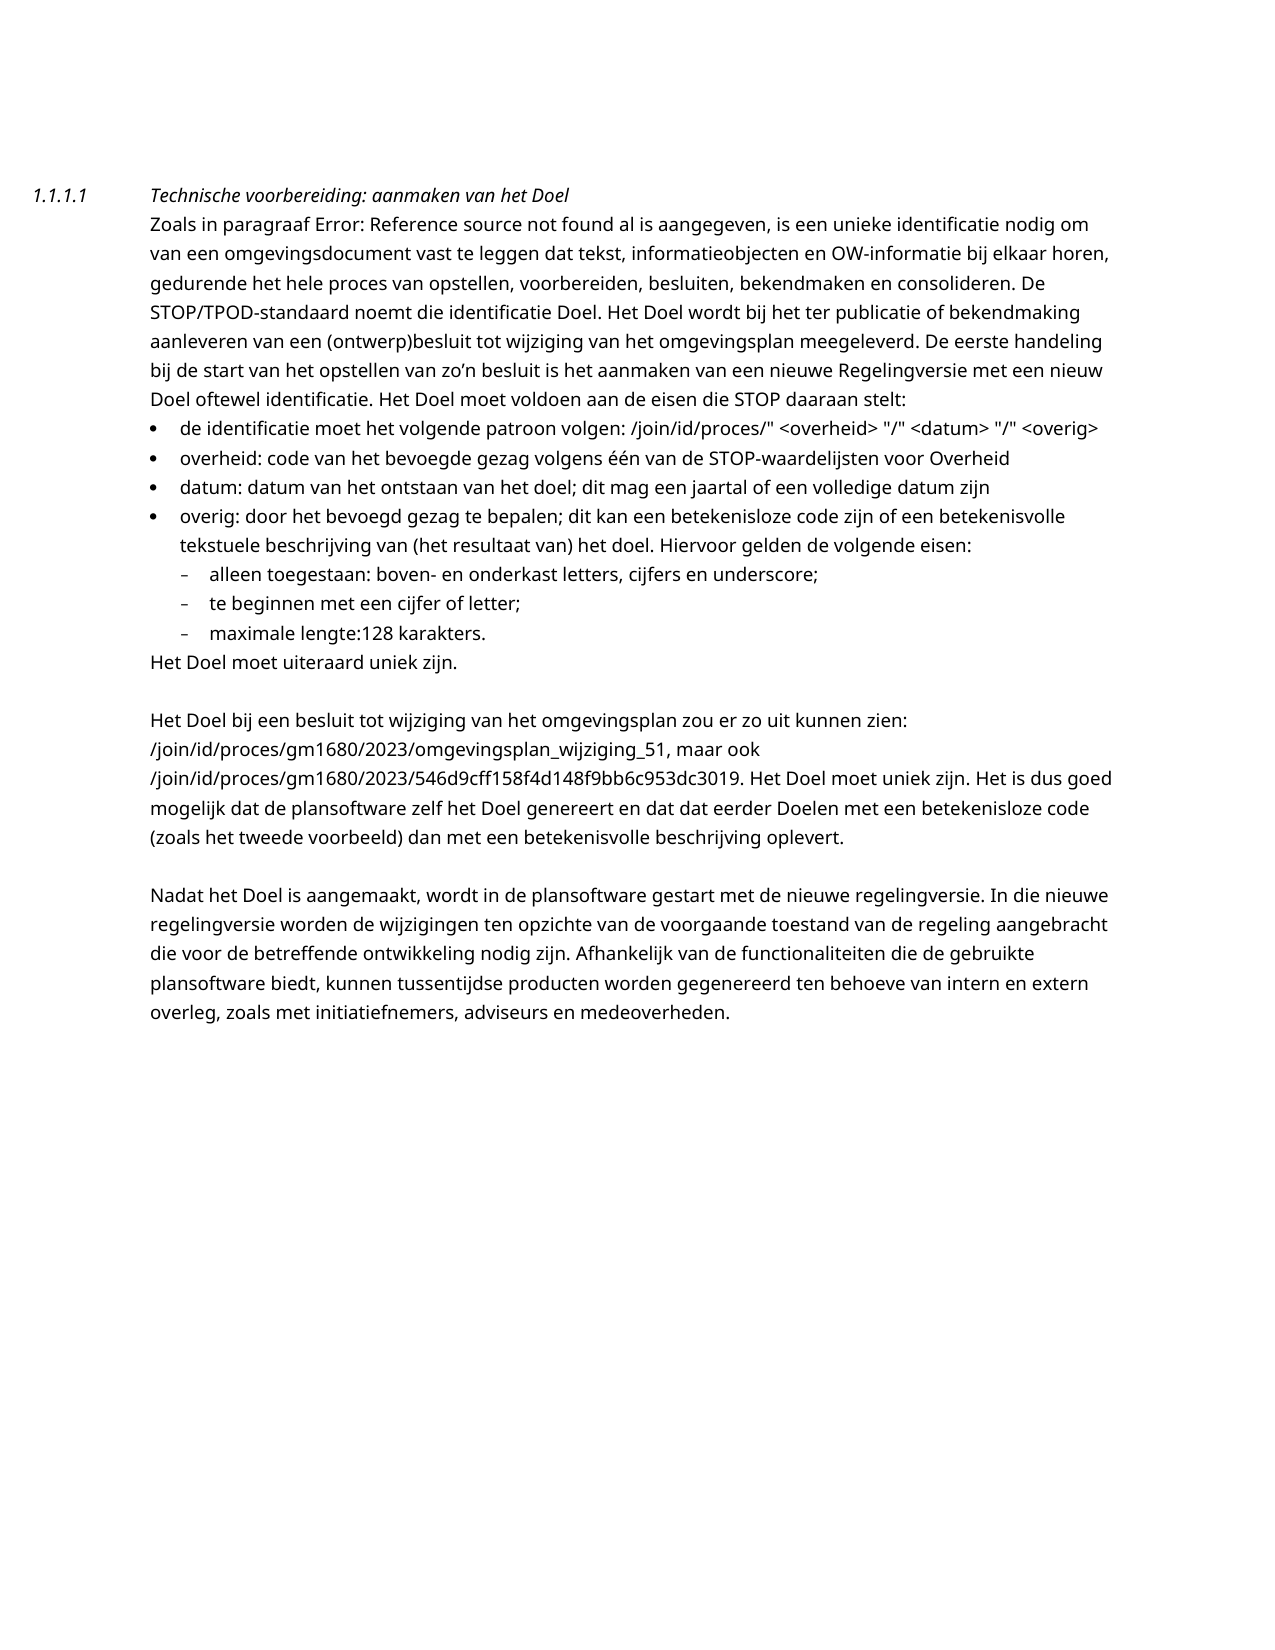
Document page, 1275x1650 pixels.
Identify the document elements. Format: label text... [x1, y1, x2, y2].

text de identificatie moet het volgende patroon volgen: /join/id/proces/" <overheid> "/" <datum> "/" <overig> [150, 412, 1125, 442]
text alleen toegestaan: boven- en onderkast letters, cijfers en underscore; [179, 558, 1125, 587]
text Het Doel moet uiteraard uniek zijn. [150, 646, 1125, 675]
text Nadat het Doel is aangemaakt, wordt in de plansoftware gestart met de nieuwe regelingversie. In die nieuwe regelingversie worden de wijzigingen ten opzichte van de voorgaande toestand van de regeling aangebracht die voor de betreffende ontwikkeling nodig zijn. Afhankelijk van de functionaliteiten die de gebruikte plansoftware biedt, kunnen tussentijdse producten worden gegenereerd ten behoeve van intern en extern overleg, zoals met initiatiefnemers, adviseurs en medeoverheden. [150, 879, 1125, 1025]
text Het Doel bij een besluit tot wijziging van het omgevingsplan zou er zo uit kunnen zien: /join/id/proces/gm1680/2023/omgevingsplan_wijziging_51, maar ook /join/id/proces/gm1680/2023/546d9cff158f4d148f9bb6c953dc3019. Het Doel moet uniek zijn. Het is dus goed mogelijk dat de plansoftware zelf het Doel genereert en dat dat eerder Doelen met een betekenisloze code (zoals het tweede voorbeeld) dan met een betekenisvolle beschrijving oplevert. [150, 704, 1125, 850]
text overig: door het bevoegd gezag te bepalen; dit kan een betekenisloze code zijn of een betekenisvolle tekstuele beschrijving van (het resultaat van) het doel. Hiervoor gelden de volgende eisen: [150, 500, 1125, 558]
subtitle Technische voorbereiding: aanmaken van het Doel [32, 179, 1125, 208]
text maximale lengte:128 karakters. [179, 617, 1125, 646]
text datum: datum van het ontstaan van het doel; dit mag een jaartal of een volledige datum zijn [150, 471, 1125, 500]
text te beginnen met een cijfer of letter; [179, 587, 1125, 617]
text overheid: code van het bevoegde gezag volgens één van de STOP-waardelijsten voor Overheid [150, 442, 1125, 471]
